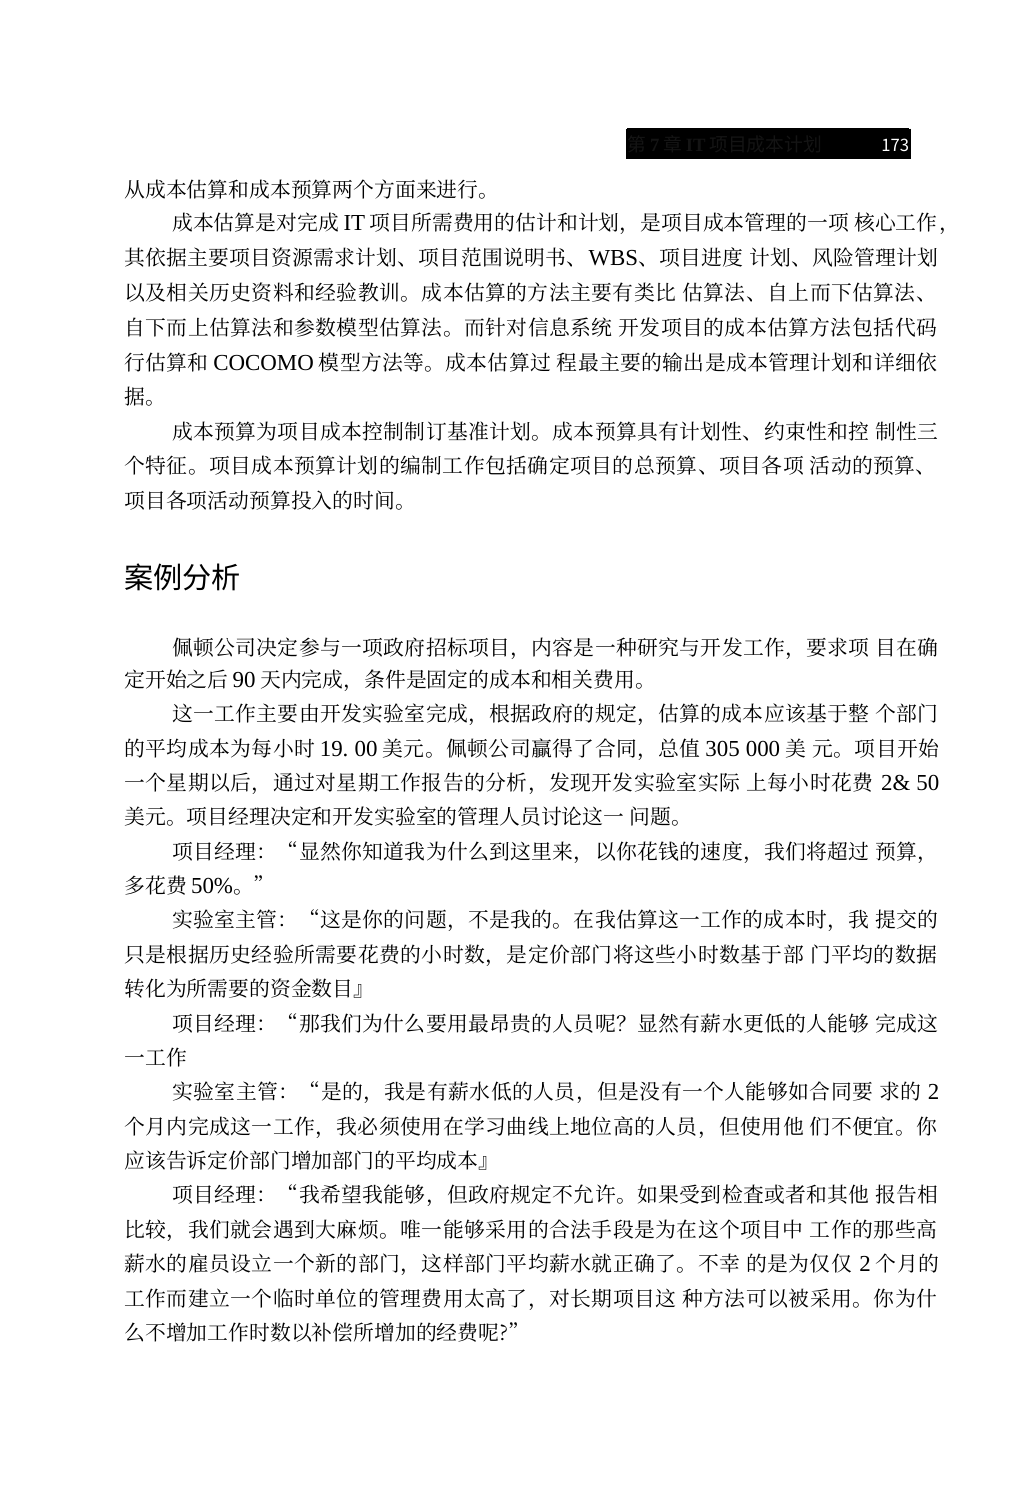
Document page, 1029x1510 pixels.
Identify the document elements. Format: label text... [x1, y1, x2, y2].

text 这一工作主要由开发实验室完成，根据政府的规定，估算的成本应该基于整 个部门的平均成本为每小时19. 00美元。佩顿公司贏得了合同，总值305 000美 元。项目开始一个星期以后，通过对星期工作报告的分析，发现开发实验室实际 上每小时花费2& 50美元。项目经理决定和开发实验室的管理人员讨论这一 问题。 [124, 694, 939, 832]
text 成本预算为项目成本控制制订基准计划。成本预算具有计划性、约束性和控 制性三个特征。项目成本预算计划的编制工作包括确定项目的总预算、项目各项 活动的预算、项目各项活动预算投入的时间。 [124, 412, 939, 515]
text 实验室主管：“这是你的问题，不是我的。在我估算这一工作的成本时，我 提交的只是根据历史经验所需要花费的小时数，是定价部门将这些小时数基于部 门平均的数据转化为所需要的资金数目』 [124, 900, 939, 1003]
text 佩顿公司决定参与一项政府招标项目，内容是一种研究与开发工作，要求项 目在确定开始之后90天内完成，条件是固定的成本和相关费用。 [124, 630, 939, 694]
text 项目经理：“我希望我能够，但政府规定不允许。如果受到检査或者和其他 报告相比较，我们就会遇到大麻烦。唯一能够采用的合法手段是为在这个项目中 工作的那些高薪水的雇员设立一个新的部门，这样部门平均薪水就正确了。不幸 的是为仅仅2个月的工作而建立一个临时单位的管理费用太高了，对长期项目这 种方法可以被采用。你为什么不增加工作时数以补偿所增加的经费呢?” [124, 1175, 939, 1347]
text 项目经理：“显然你知道我为什么到这里来，以你花钱的速度，我们将超过 预算，多花费50%。” [124, 832, 939, 900]
text 案例分析 [124, 554, 939, 597]
text 成本估算是对完成IT项目所需费用的估计和计划，是项目成本管理的一项 核心工作，其依据主要项目资源需求计划、项目范围说明书、WBS、项目进度 计划、风险管理计划以及相关历史资料和经验教训。成本估算的方法主要有类比 估算法、自上而下估算法、自下而上估算法和参数模型估算法。而针对信息系统 开发项目的成本估算方法包括代码行估算和COCOMO模型方法等。成本估算过 程最主要的输出是成本管理计划和详细依据。 [124, 203, 939, 412]
text 实验室主管：“是的，我是有薪水低的人员，但是没有一个人能够如合同要 求的2个月内完成这一工作，我必须使用在学习曲线上地位高的人员，但使用他 们不便宜。你应该告诉定价部门增加部门的平均成本』 [124, 1072, 939, 1175]
text 项目经理：“那我们为什么要用最昂贵的人员呢？显然有薪水更低的人能够 完成这一工作 [124, 1003, 939, 1072]
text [124, 173, 939, 203]
